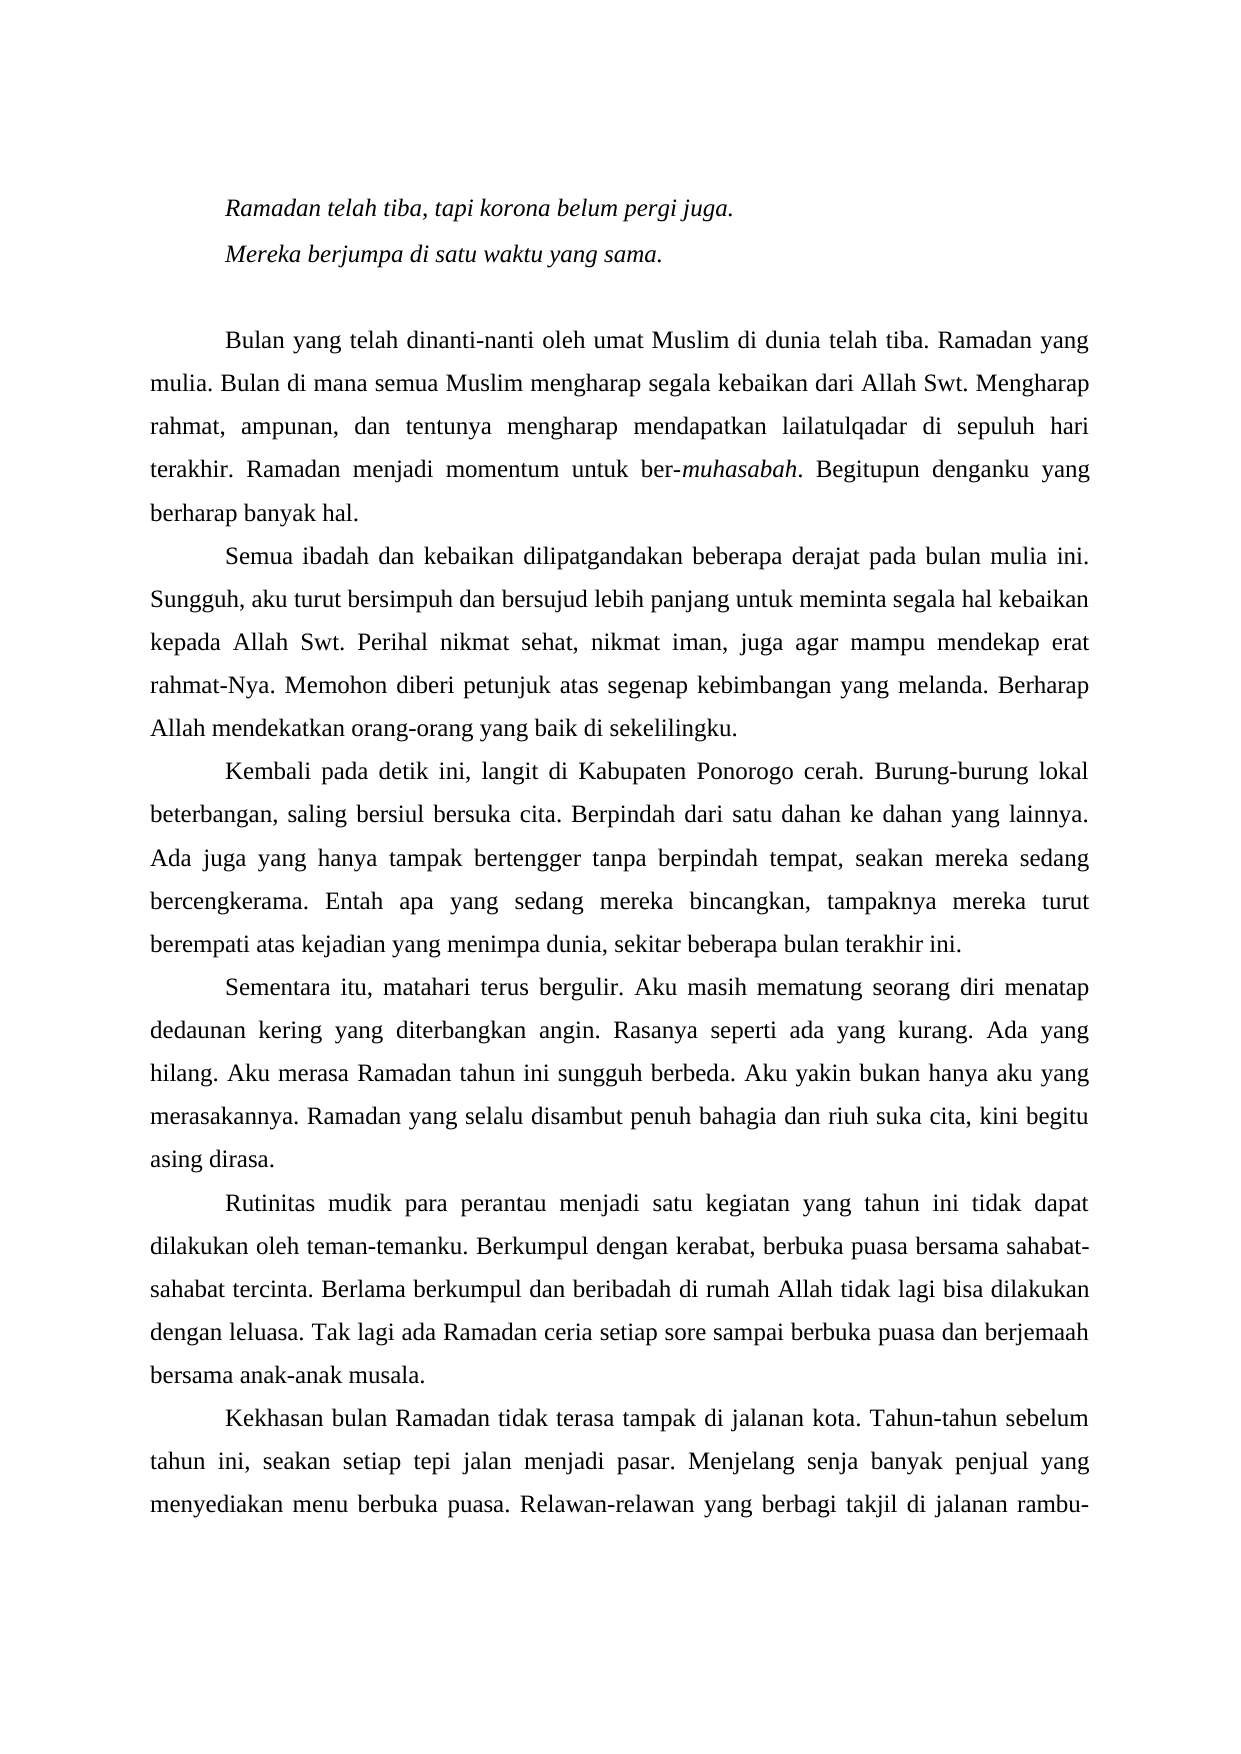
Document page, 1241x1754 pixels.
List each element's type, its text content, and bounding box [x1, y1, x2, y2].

text Rutinitas mudik para perantau menjadi satu kegiatan yang tahun ini tidak dapat dilakukan oleh teman-temanku. Berkumpul dengan kerabat, berbuka puasa bersama sahabat-sahabat tercinta. Berlama berkumpul dan beribadah di rumah Allah tidak lagi bisa dilakukan dengan leluasa. Tak lagi ada Ramadan ceria setiap sore sampai berbuka puasa dan berjemaah bersama anak-anak musala. [150, 1188, 1090, 1389]
text Bulan yang telah dinanti-nanti oleh umat Muslim di dunia telah tiba. Ramadan yang mulia. Bulan di mana semua Muslim mengharap segala kebaikan dari Allah Swt. Mengharap rahmat, ampunan, dan tentunya mengharap mendapatkan lailatulqadar di sepuluh hari terakhir. Ramadan menjadi momentum untuk ber-muhasabah. Begitupun denganku yang berharap banyak hal. [150, 325, 1090, 526]
text Kembali pada detik ini, langit di Kabupaten Ponorogo cerah. Burung-burung lokal beterbangan, saling bersiul bersuka cita. Berpindah dari satu dahan ke dahan yang lainnya. Ada juga yang hanya tampak bertengger tanpa berpindah tempat, seakan mereka sedang bercengkerama. Entah apa yang sedang mereka bincangkan, tampaknya mereka turut berempati atas kejadian yang menimpa dunia, sekitar beberapa bulan terakhir ini. [150, 756, 1090, 958]
text Sementara itu, matahari terus bergulir. Aku masih mematung seorang diri menatap dedaunan kering yang diterbangkan angin. Rasanya seperti ada yang kurang. Ada yang hilang. Aku merasa Ramadan tahun ini sungguh berbeda. Aku yakin bukan hanya aku yang merasakannya. Ramadan yang selalu disambut penuh bahagia dan riuh suka cita, kini begitu asing dirasa. [150, 972, 1090, 1173]
text Mereka berjumpa di satu waktu yang sama. [150, 239, 1090, 268]
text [150, 1403, 1090, 1518]
text Ramadan telah tiba, tapi korona belum pergi juga. [150, 193, 1090, 222]
text Semua ibadah dan kebaikan dilipatgandakan beberapa derajat pada bulan mulia ini. Sungguh, aku turut bersimpuh dan bersujud lebih panjang untuk meminta segala hal kebaikan kepada Allah Swt. Perihal nikmat sehat, nikmat iman, juga agar mampu mendekap erat rahmat-Nya. Memohon diberi petunjuk atas segenap kebimbangan yang melanda. Berharap Allah mendekatkan orang-orang yang baik di sekelilingku. [150, 541, 1090, 742]
